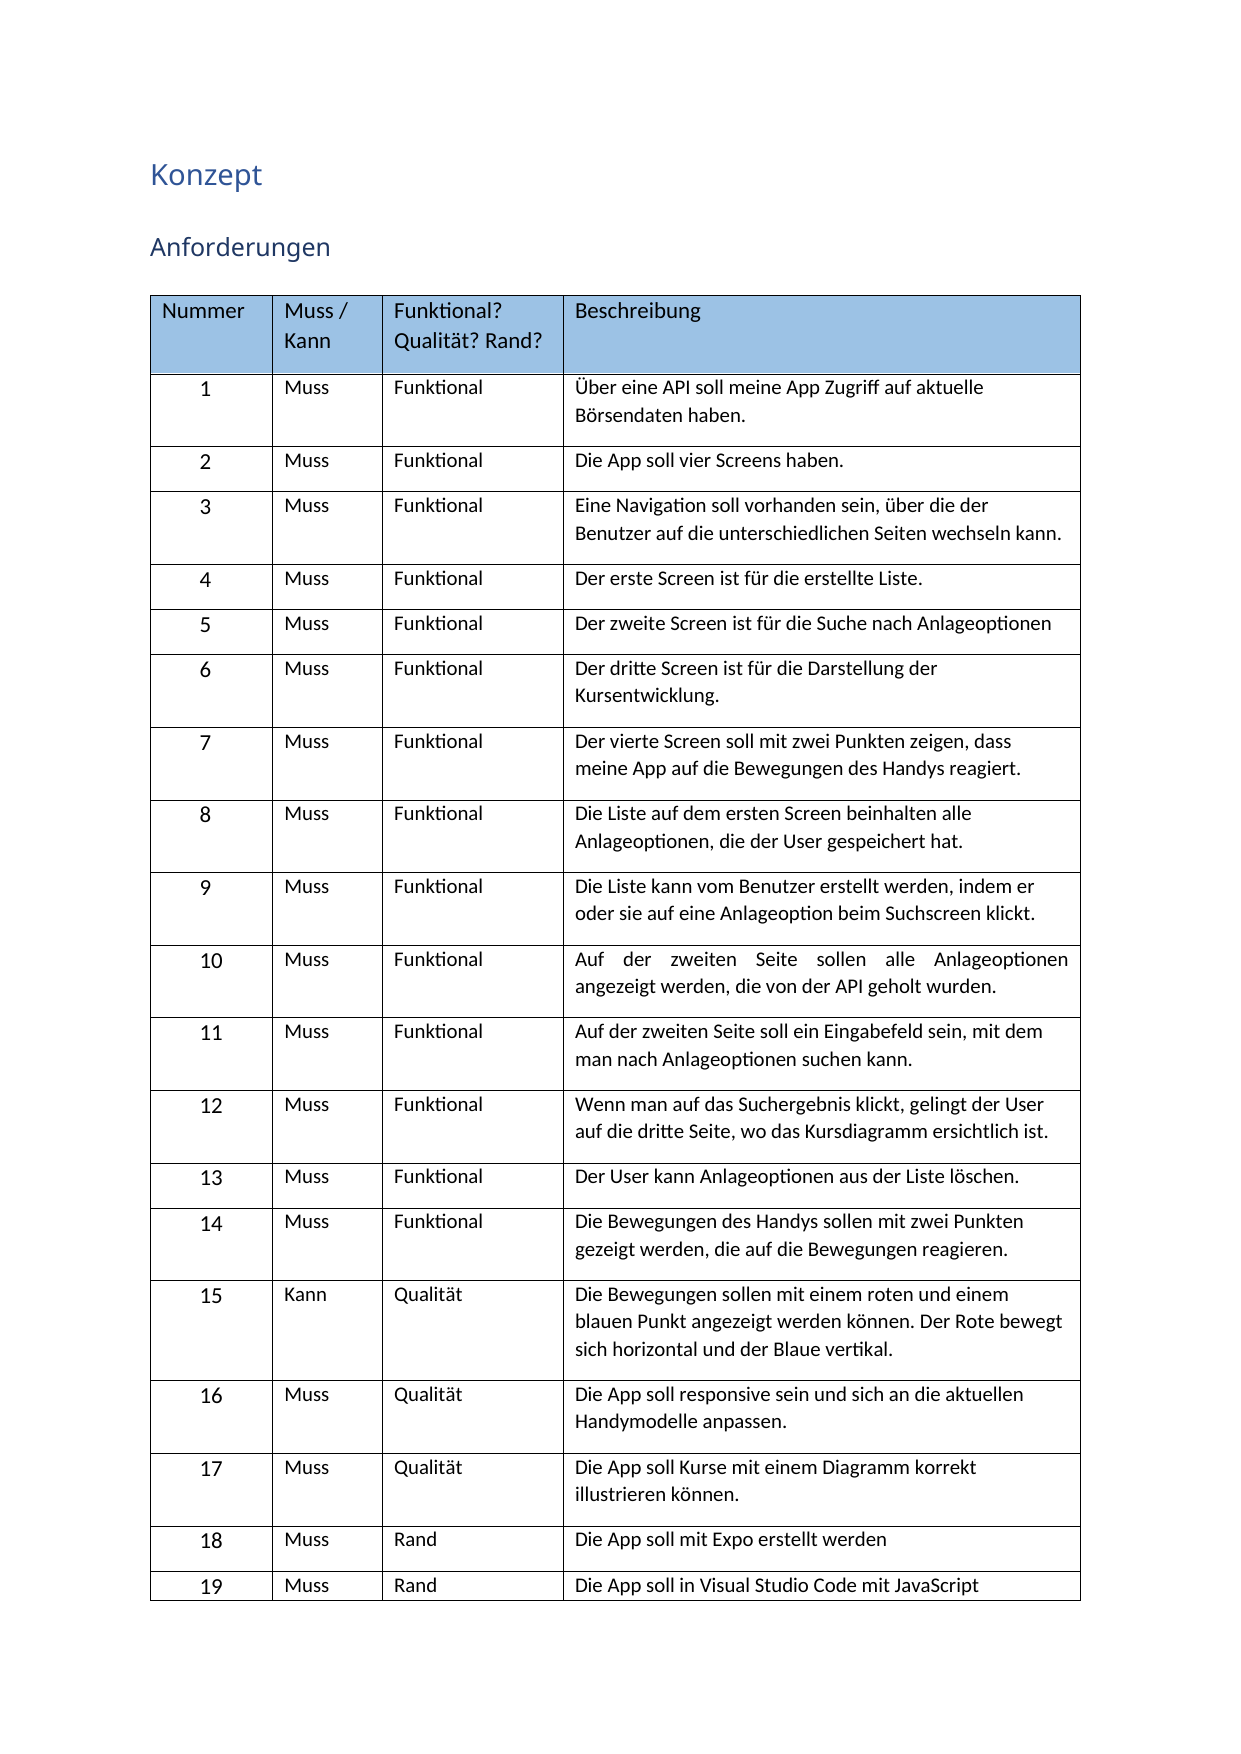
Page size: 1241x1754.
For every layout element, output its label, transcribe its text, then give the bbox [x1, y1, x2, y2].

table_cell [151, 1091, 272, 1162]
table_cell [151, 1281, 272, 1380]
table_cell Der vierte Screen soll mit zwei Punkten zeigen, dass meine App auf die Bewegungen des Handys reagiert. [564, 728, 1080, 799]
table_cell Funktional [383, 801, 563, 872]
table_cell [564, 1572, 1080, 1600]
table_cell Der zweite Screen ist für die Suche nach Anlageoptionen [564, 610, 1080, 654]
table_cell Die Liste auf dem ersten Screen beinhalten alle Anlageoptionen, die der User gespeichert hat. [564, 801, 1080, 872]
table_cell Funktional [383, 1091, 563, 1162]
table_cell Auf der zweiten Seite soll ein Eingabefeld sein, mit dem man nach Anlageoptionen suchen kann. [564, 1018, 1080, 1090]
table_cell Rand [383, 1572, 563, 1600]
table_cell Muss [273, 728, 382, 799]
table_cell [151, 565, 272, 609]
subtitle Konzept [150, 154, 1090, 194]
table_cell Qualität [383, 1381, 563, 1453]
table_cell [151, 1018, 272, 1090]
table_cell Eine Navigation soll vorhanden sein, über die der Benutzer auf die unterschiedlichen Seiten wechseln kann. [564, 492, 1080, 564]
table_cell Rand [383, 1527, 563, 1571]
subtitle Anforderungen [150, 230, 1090, 264]
table_cell [151, 492, 272, 564]
table_cell Funktional [383, 1164, 563, 1208]
table_header Muss / Kann [273, 296, 382, 373]
table_cell Die App soll Kurse mit einem Diagramm korrekt illustrieren können. [564, 1454, 1080, 1526]
table_cell Die App soll vier Screens haben. [564, 447, 1080, 491]
table_cell Muss [273, 1527, 382, 1571]
table_cell Muss [273, 492, 382, 564]
table_cell [151, 1209, 272, 1280]
table_cell Funktional [383, 873, 563, 945]
table_cell Die App soll responsive sein und sich an die aktuellen Handymodelle anpassen. [564, 1381, 1080, 1453]
table_cell Der User kann Anlageoptionen aus der Liste löschen. [564, 1164, 1080, 1208]
table_cell Muss [273, 1454, 382, 1526]
table_cell Muss [273, 801, 382, 872]
table_cell Funktional [383, 728, 563, 799]
table_cell Muss [273, 1381, 382, 1453]
table_cell Wenn man auf das Suchergebnis klickt, gelingt der User auf die dritte Seite, wo das Kursdiagramm ersichtlich ist. [564, 1091, 1080, 1162]
table_cell Über eine API soll meine App Zugriff auf aktuelle Börsendaten haben. [564, 375, 1080, 446]
table_header Nummer [151, 296, 272, 373]
table_cell Der erste Screen ist für die erstellte Liste. [564, 565, 1080, 609]
table_cell Muss [273, 375, 382, 446]
table_cell Funktional [383, 492, 563, 564]
table_cell Funktional [383, 447, 563, 491]
table_cell Funktional [383, 655, 563, 727]
table_cell [151, 946, 272, 1017]
table_cell Muss [273, 1572, 382, 1600]
table_cell [151, 1381, 272, 1453]
table_cell Funktional [383, 565, 563, 609]
table_header Beschreibung [564, 296, 1080, 373]
table_cell Funktional [383, 375, 563, 446]
table_cell [151, 655, 272, 727]
table_header Funktional? Qualität? Rand? [383, 296, 563, 373]
table_cell Muss [273, 1018, 382, 1090]
table_cell Funktional [383, 1018, 563, 1090]
table_cell [151, 801, 272, 872]
table_cell Qualität [383, 1454, 563, 1526]
table_cell Kann [273, 1281, 382, 1380]
table_cell [151, 1164, 272, 1208]
table_cell Die Liste kann vom Benutzer erstellt werden, indem er oder sie auf eine Anlageoption beim Suchscreen klickt. [564, 873, 1080, 945]
table_cell Muss [273, 1209, 382, 1280]
table_cell Muss [273, 1164, 382, 1208]
table_cell Funktional [383, 610, 563, 654]
table_cell Muss [273, 565, 382, 609]
table_cell Die Bewegungen des Handys sollen mit zwei Punkten gezeigt werden, die auf die Bewegungen reagieren. [564, 1209, 1080, 1280]
table_cell Muss [273, 1091, 382, 1162]
table_cell Die App soll mit Expo erstellt werden [564, 1527, 1080, 1571]
table_cell [151, 375, 272, 446]
table_cell Muss [273, 447, 382, 491]
table_cell Muss [273, 873, 382, 945]
table_cell Muss [273, 946, 382, 1017]
table_cell Muss [273, 655, 382, 727]
table_cell [151, 610, 272, 654]
table_cell [151, 447, 272, 491]
table_cell Funktional [383, 946, 563, 1017]
table_cell Der dritte Screen ist für die Darstellung der Kursentwicklung. [564, 655, 1080, 727]
table_cell Funktional [383, 1209, 563, 1280]
table_cell [151, 1572, 272, 1600]
table_cell [151, 873, 272, 945]
table_cell Die Bewegungen sollen mit einem roten und einem blauen Punkt angezeigt werden können. Der Rote bewegt sich horizontal und der Blaue vertikal. [564, 1281, 1080, 1380]
table_cell [151, 1454, 272, 1526]
table_cell Muss [273, 610, 382, 654]
table_cell Auf der zweiten Seite sollen alle Anlageoptionen angezeigt werden, die von der API geholt wurden. [564, 946, 1080, 1017]
table_cell Qualität [383, 1281, 563, 1380]
table_cell [151, 1527, 272, 1571]
table_cell [151, 728, 272, 799]
